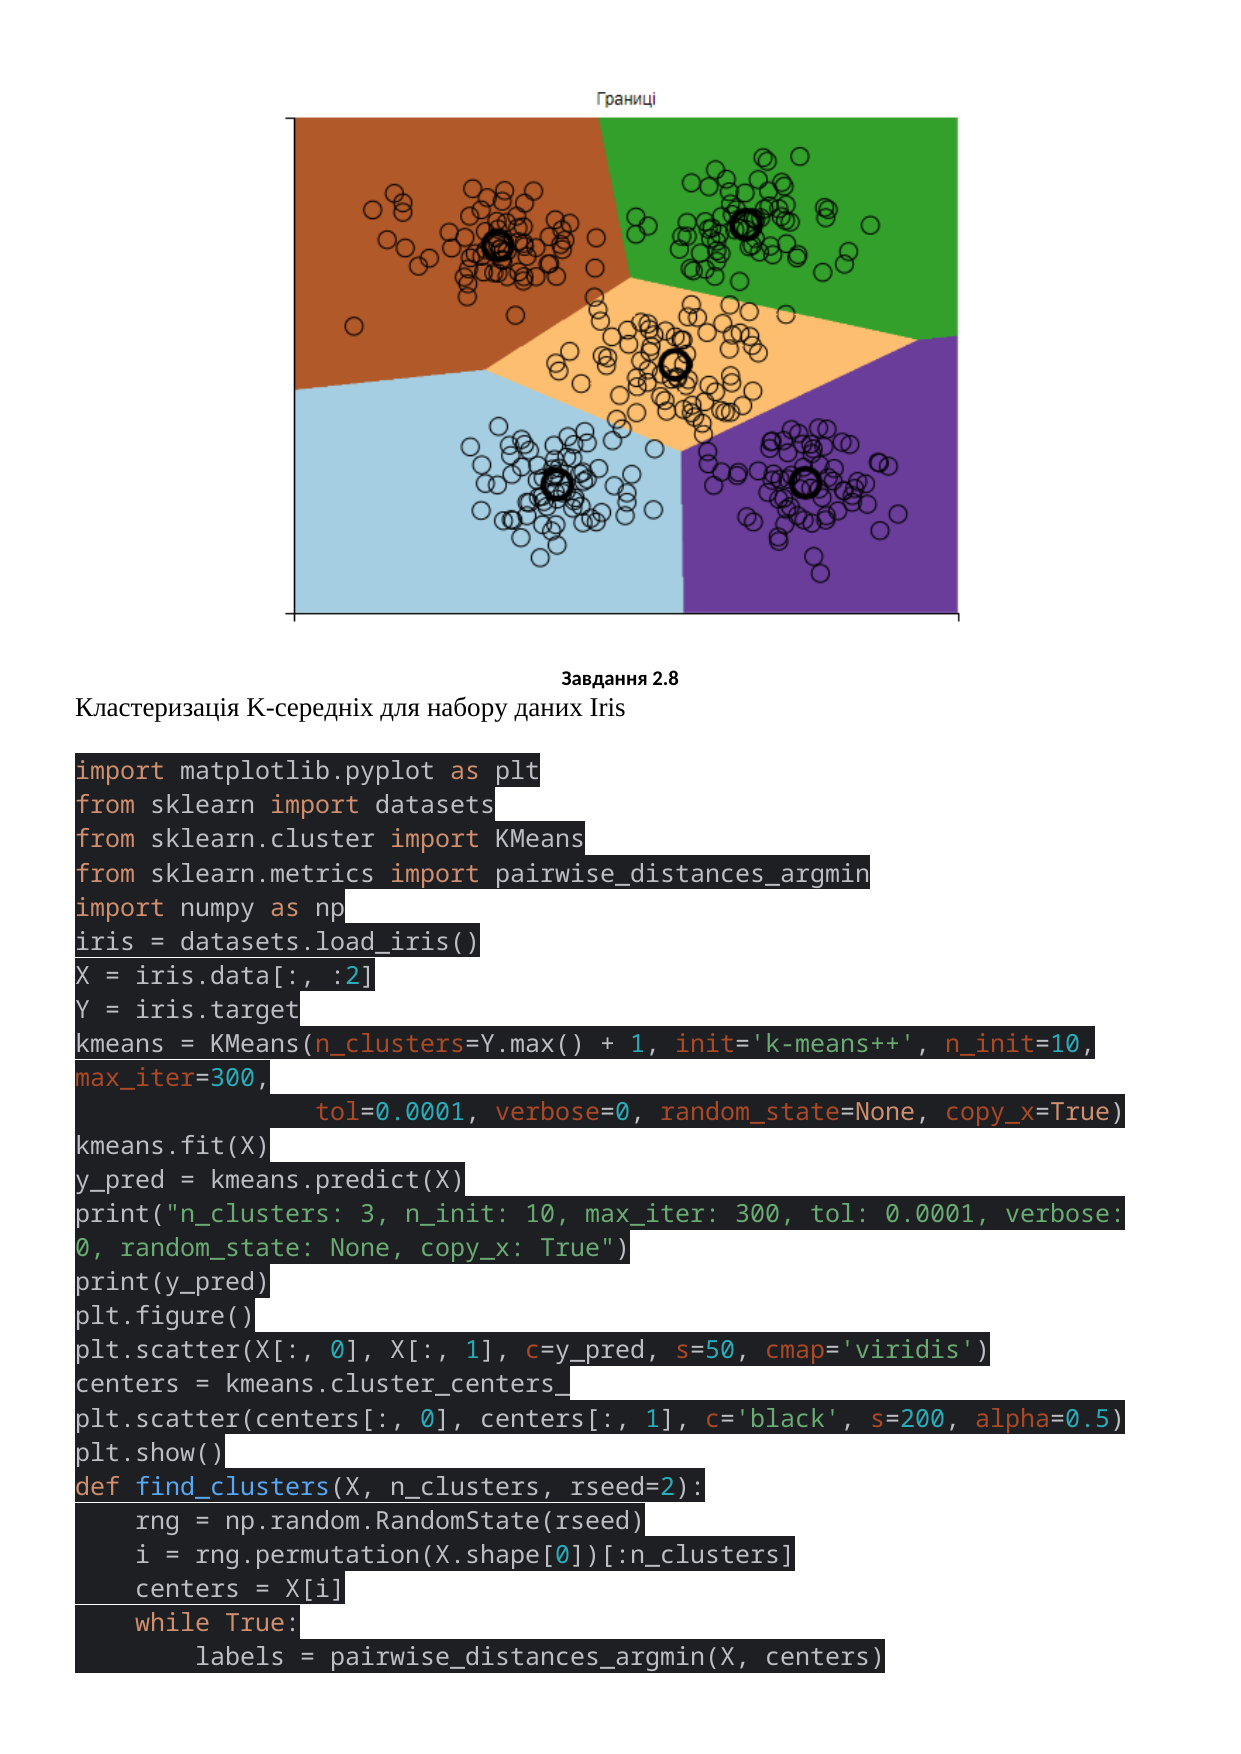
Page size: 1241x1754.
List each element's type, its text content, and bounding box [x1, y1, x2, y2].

text Завдання 2.8 [75, 665, 1165, 691]
text Кластеризація K-середніх для набору даних Iris [75, 691, 1165, 722]
picture [263, 75, 978, 640]
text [75, 753, 1165, 1673]
